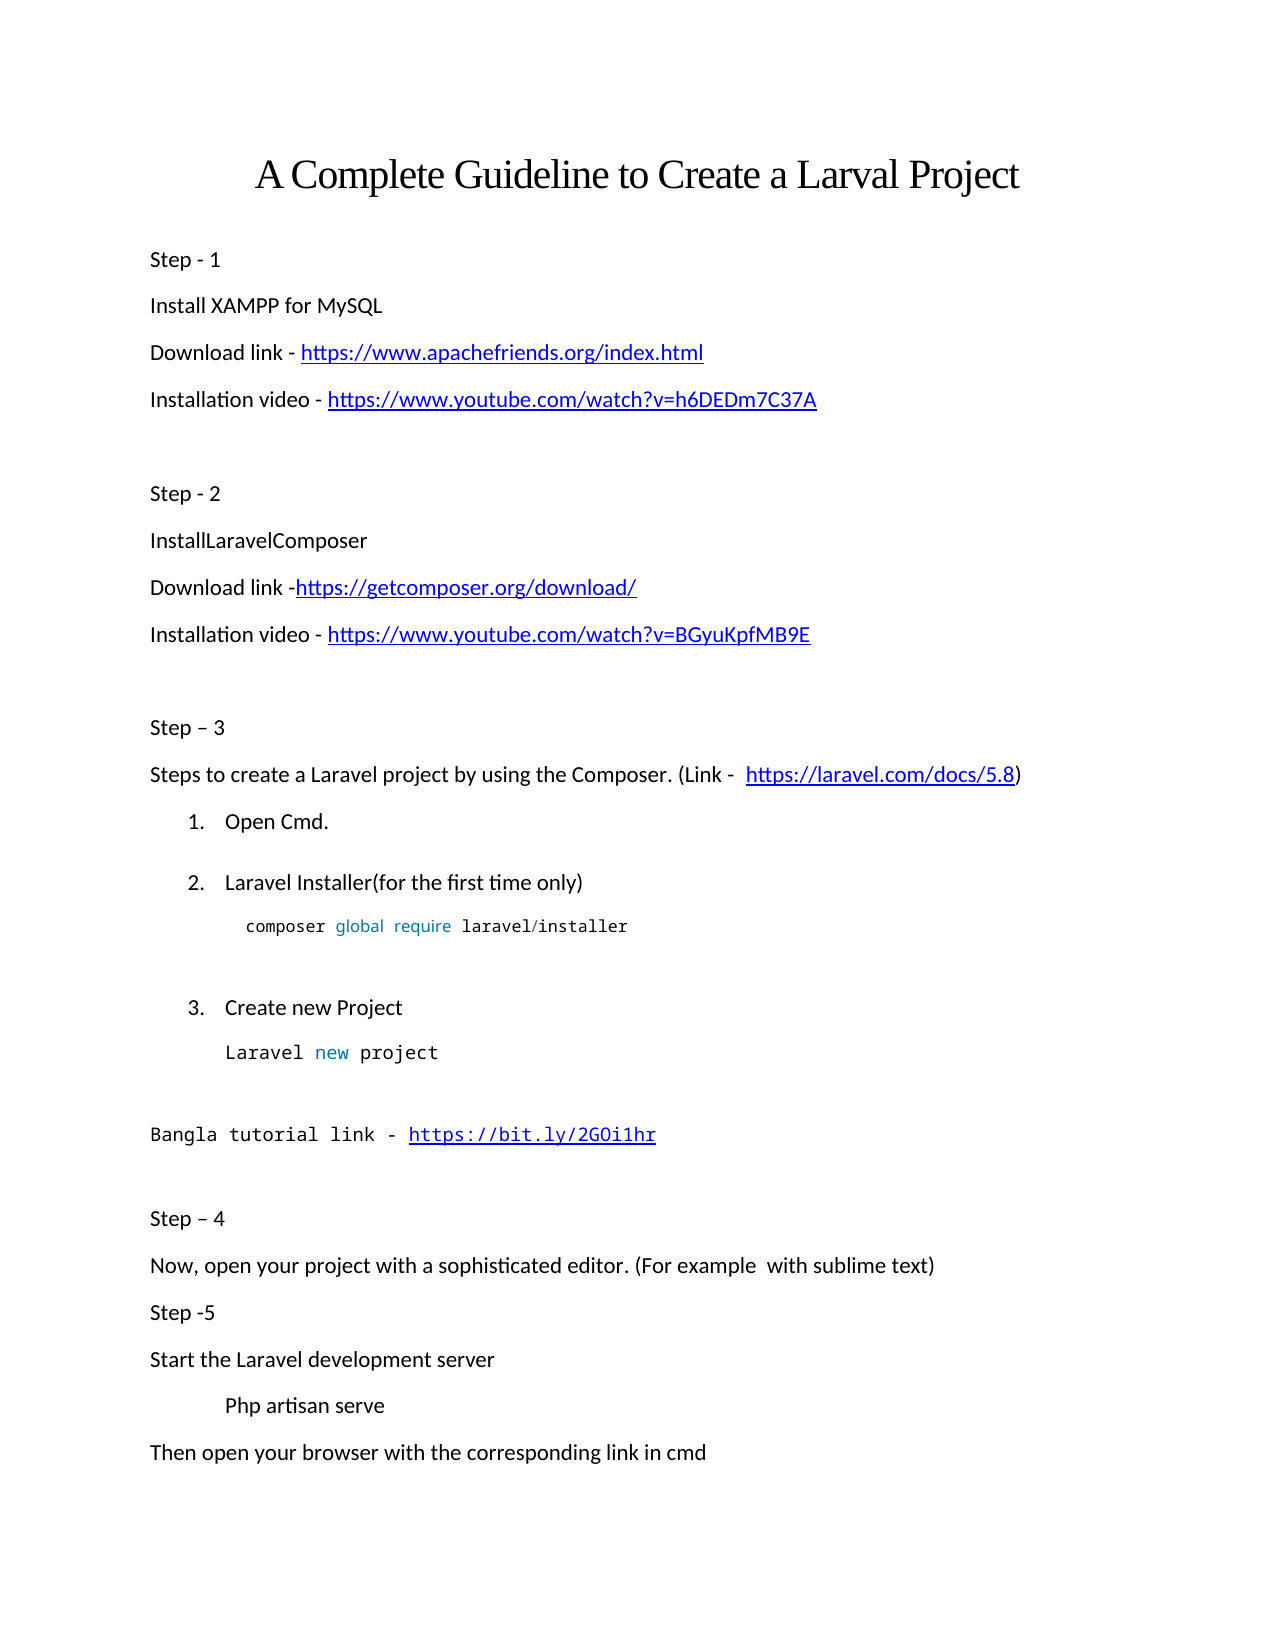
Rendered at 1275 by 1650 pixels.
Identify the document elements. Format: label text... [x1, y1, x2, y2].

list Open Cmd. [187, 807, 1125, 835]
text Bangla tutorial link - https://bit.ly/2GOi1hr [150, 1122, 1125, 1147]
text Download link - https://www.apachefriends.org/index.html [150, 338, 1125, 367]
text Step -5 [150, 1298, 1125, 1326]
text Step – 3 [150, 713, 1125, 742]
text Install XAMPP for MySQL [150, 292, 1125, 320]
text composer global require laravel/installer [150, 914, 1125, 937]
text Installation video - https://www.youtube.com/watch?v=h6DEDm7C37A [150, 385, 1125, 413]
text Then open your browser with the corresponding link in cmd [150, 1438, 1125, 1466]
text InstallLaravelComposer [150, 526, 1125, 554]
title A Complete Guideline to Create a Larval Project [150, 150, 1125, 198]
text Download link -https://getcomposer.org/download/ [150, 573, 1125, 601]
text Step – 4 [150, 1204, 1125, 1232]
list Laravel Installer(for the first time only) [187, 868, 1125, 896]
text Start the Laravel development server [150, 1345, 1125, 1373]
text Php artisan serve [150, 1392, 1125, 1419]
list Create new Project [187, 993, 1125, 1021]
text Steps to create a Laravel project by using the Composer. (Link - https://laravel.com/docs/5.8) [150, 760, 1125, 788]
text Laravel new project [225, 1039, 1125, 1065]
text Step - 2 [150, 479, 1125, 507]
text Step - 1 [150, 245, 1125, 273]
text Installation video - https://www.youtube.com/watch?v=BGyuKpfMB9E [150, 620, 1125, 648]
text Now, open your project with a sophisticated editor. (For example with sublime text) [150, 1251, 1125, 1279]
